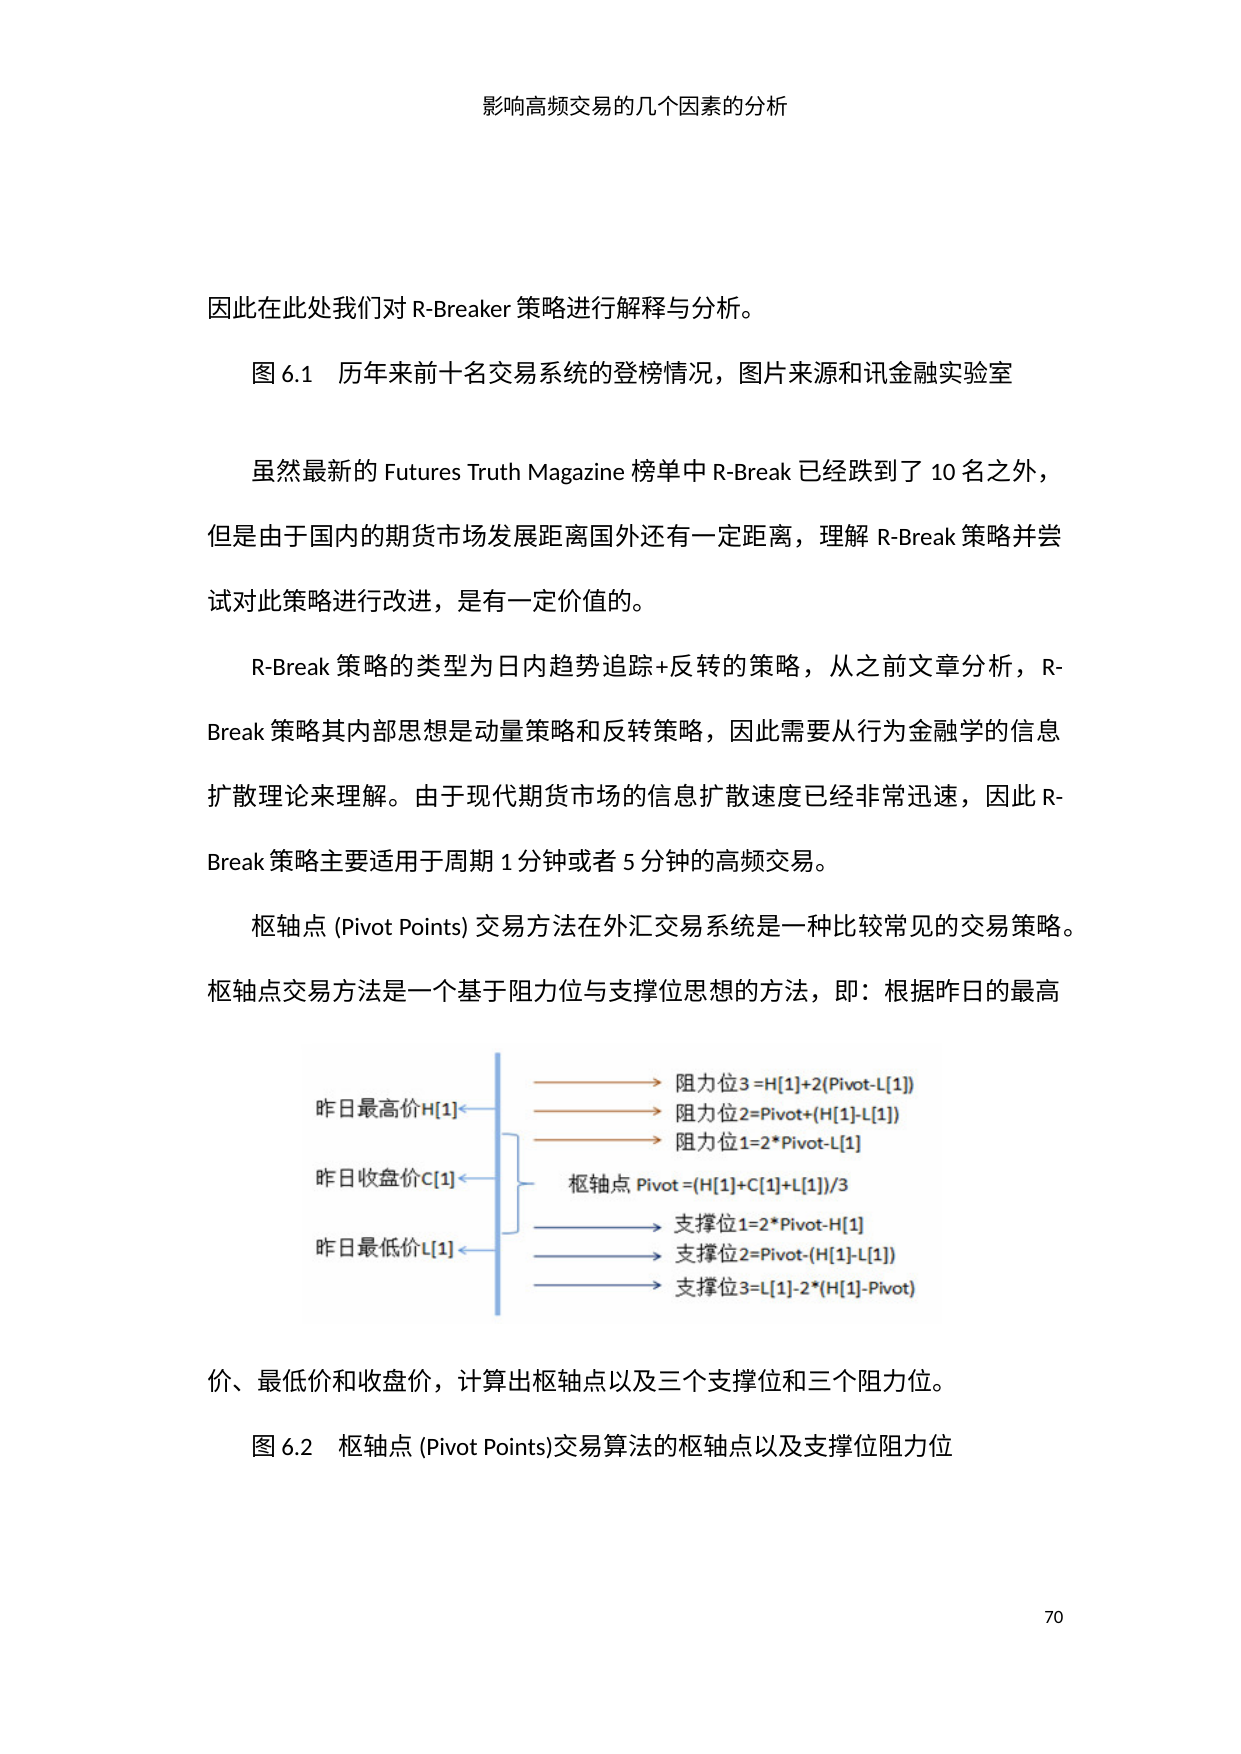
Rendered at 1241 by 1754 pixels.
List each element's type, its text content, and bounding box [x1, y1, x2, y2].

text 虽然最新的Futures Truth Magazine榜单中R-Break已经跌到了10名之外，但是由于国内的期货市场发展距离国外还有一定距离，理解R-Break策略并尝试对此策略进行改进，是有一定价值的。 [207, 437, 1063, 632]
text R-Break策略的类型为日内趋势追踪+反转的策略，从之前文章分析，R-Break策略其内部思想是动量策略和反转策略，因此需要从行为金融学的信息扩散理论来理解。由于现代期货市场的信息扩散速度已经非常迅速，因此R-Break策略主要适用于周期1分钟或者5分钟的高频交易。 [207, 632, 1063, 892]
text 图6.2 枢轴点 (Pivot Points)交易算法的枢轴点以及支撑位阻力位 [207, 1412, 1063, 1477]
picture [279, 1028, 942, 1324]
text 图6.1 历年来前十名交易系统的登榜情况，图片来源和讯金融实验室 [207, 339, 1063, 404]
